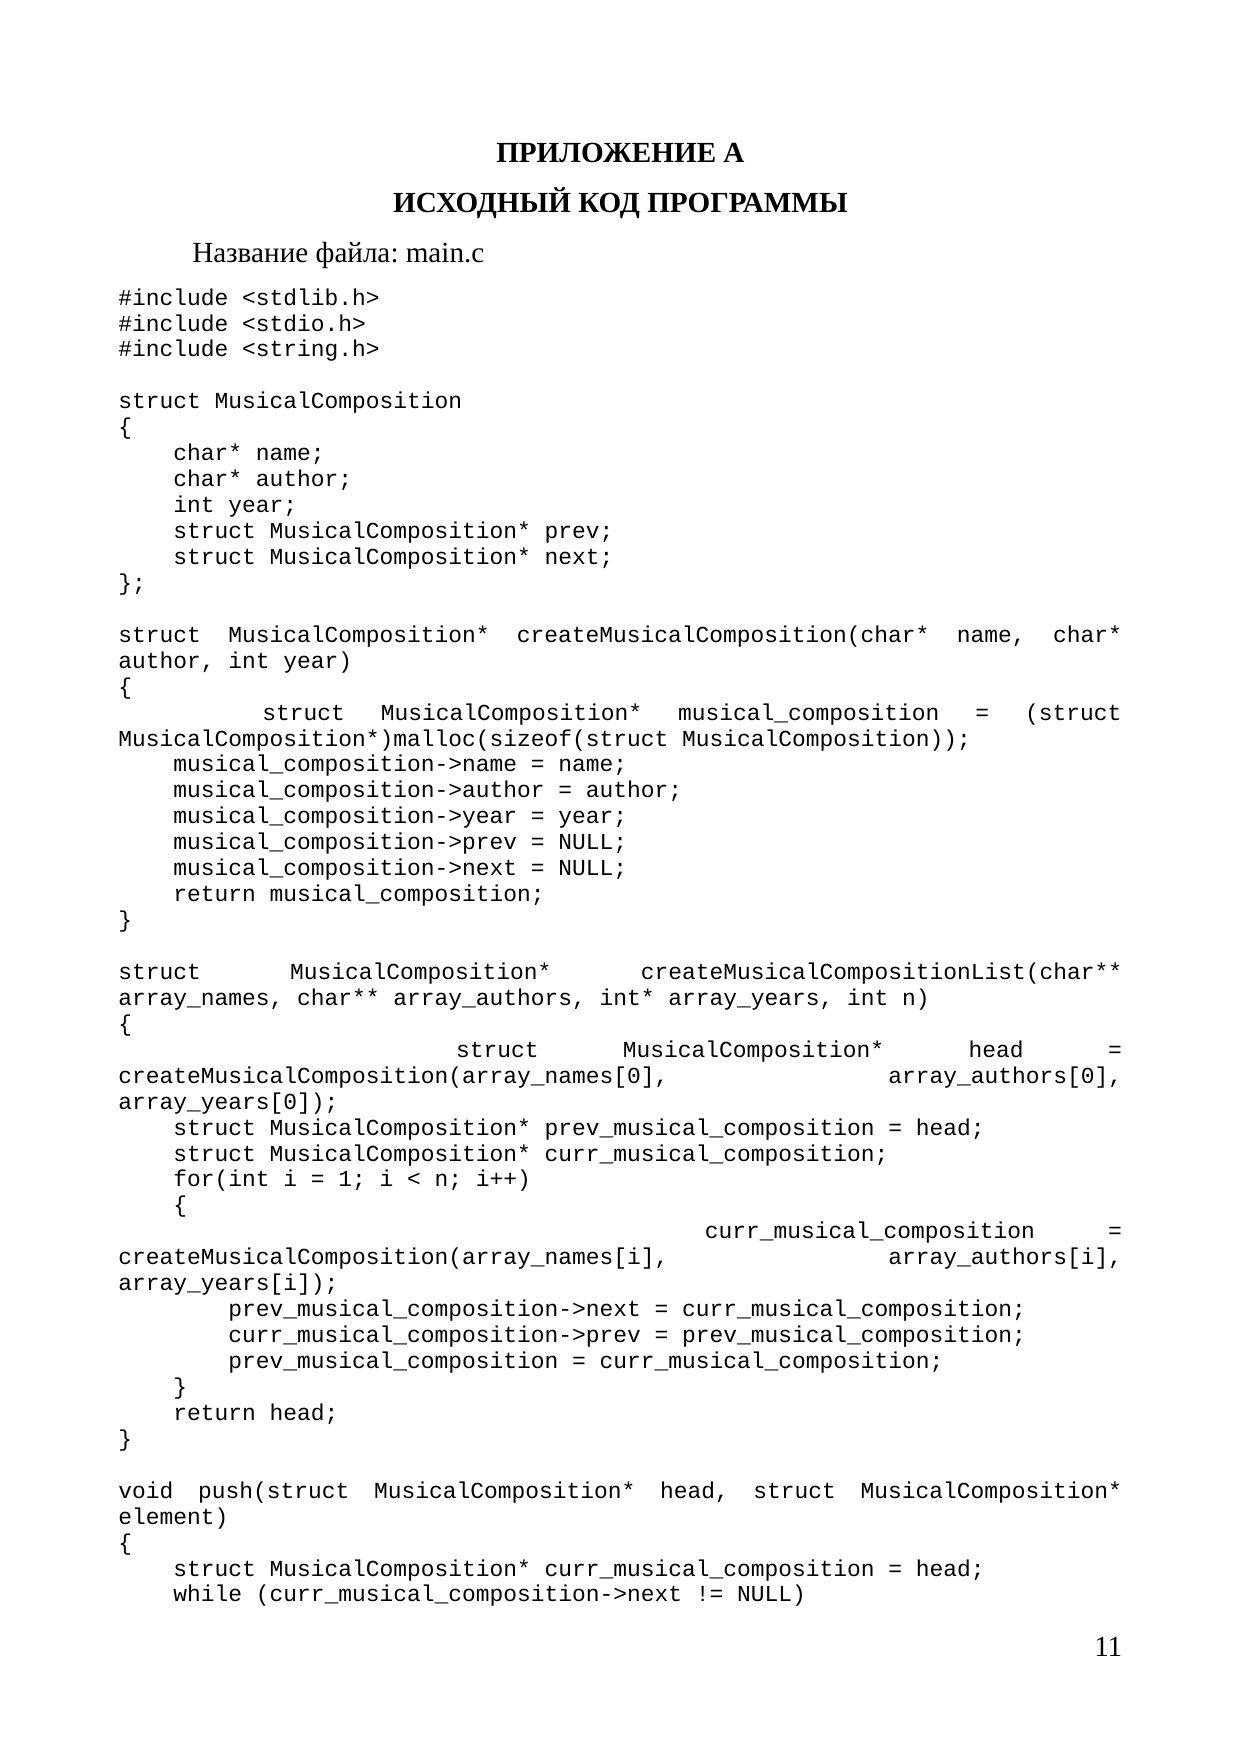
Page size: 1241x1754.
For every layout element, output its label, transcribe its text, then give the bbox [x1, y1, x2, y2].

text musical_composition->prev = NULL; [118, 831, 1122, 857]
text musical_composition->next = NULL; [118, 857, 1122, 882]
text #include <stdlib.h> [118, 286, 1122, 312]
text prev_musical_composition->next = curr_musical_composition; [118, 1297, 1122, 1323]
text } [118, 908, 1122, 934]
text musical_composition->author = author; [118, 779, 1122, 805]
text } [118, 1375, 1122, 1401]
text struct MusicalComposition* prev_musical_composition = head; [118, 1116, 1122, 1142]
text { [118, 1012, 1122, 1038]
text }; [118, 571, 1122, 597]
text int year; [118, 493, 1122, 519]
text curr_musical_composition->prev = prev_musical_composition; [118, 1323, 1122, 1349]
text struct MusicalComposition* curr_musical_composition; [118, 1142, 1122, 1168]
text struct MusicalComposition* head = createMusicalComposition(array_names[0], array_authors[0], array_years[0]); [118, 1038, 1122, 1116]
text struct MusicalComposition* createMusicalCompositionList(char** array_names, char** array_authors, int* array_years, int n) [118, 960, 1122, 1012]
text { [118, 675, 1122, 701]
text #include <stdio.h> [118, 312, 1122, 338]
text curr_musical_composition = createMusicalComposition(array_names[i], array_authors[i], array_years[i]); [118, 1220, 1122, 1297]
text void push(struct MusicalComposition* head, struct MusicalComposition* element) [118, 1479, 1122, 1531]
text struct MusicalComposition* createMusicalComposition(char* name, char* author, int year) [118, 623, 1122, 675]
text return musical_composition; [118, 882, 1122, 908]
text while (curr_musical_composition->next != NULL) [118, 1583, 1122, 1609]
text { [118, 1531, 1122, 1557]
text return head; [118, 1401, 1122, 1427]
subtitle Приложение А Исходный код программы [118, 135, 1122, 219]
text prev_musical_composition = curr_musical_composition; [118, 1349, 1122, 1375]
text } [118, 1427, 1122, 1453]
text musical_composition->year = year; [118, 805, 1122, 831]
text for(int i = 1; i < n; i++) [118, 1168, 1122, 1194]
text Название файла: main.c [118, 236, 1122, 269]
text #include <string.h> [118, 338, 1122, 364]
text struct MusicalComposition [118, 390, 1122, 416]
text musical_composition->name = name; [118, 753, 1122, 779]
text struct MusicalComposition* curr_musical_composition = head; [118, 1557, 1122, 1583]
text struct MusicalComposition* prev; [118, 519, 1122, 545]
text char* author; [118, 467, 1122, 493]
text struct MusicalComposition* next; [118, 545, 1122, 571]
text { [118, 416, 1122, 442]
text { [118, 1194, 1122, 1220]
text char* name; [118, 442, 1122, 467]
text struct MusicalComposition* musical_composition = (struct MusicalComposition*)malloc(sizeof(struct MusicalComposition)); [118, 701, 1122, 753]
